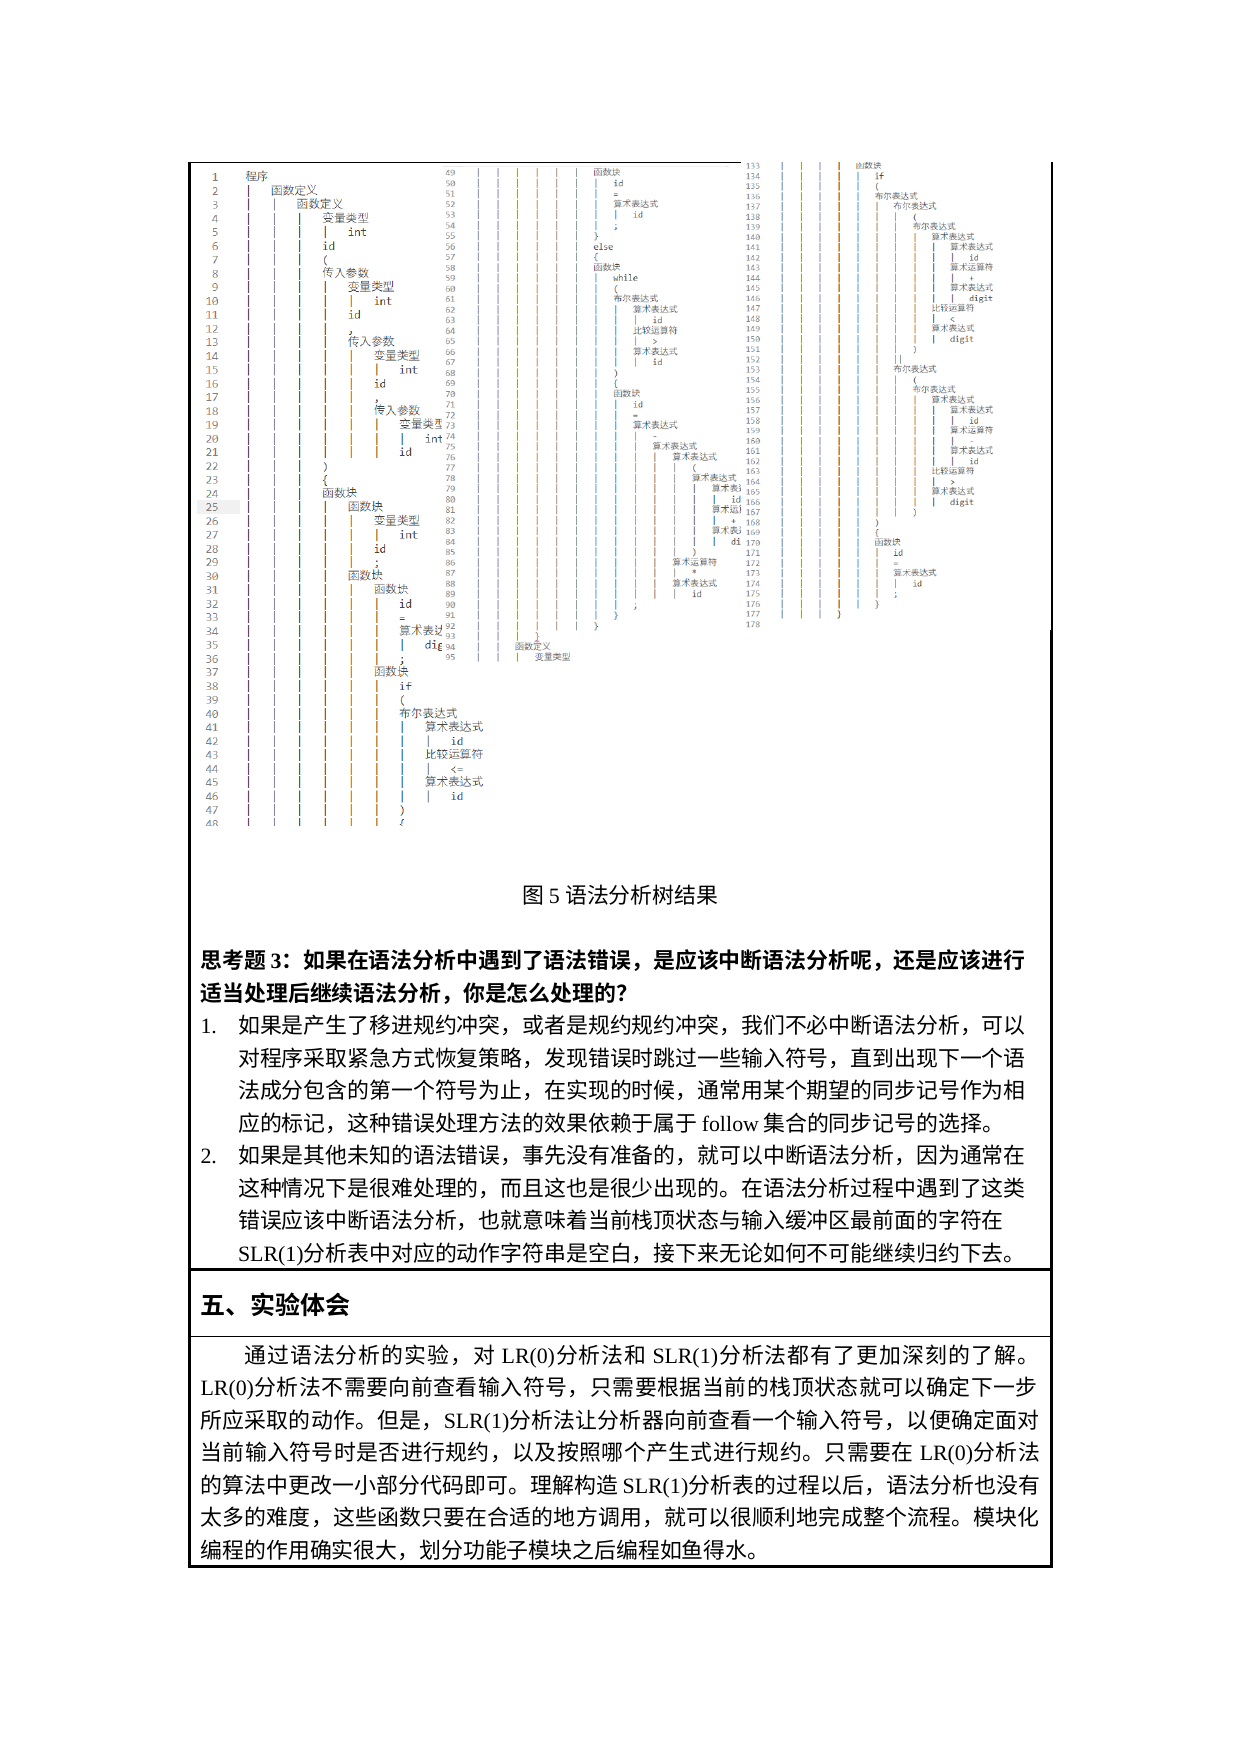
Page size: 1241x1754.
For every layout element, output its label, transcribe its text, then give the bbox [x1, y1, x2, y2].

table_cell （二）思考题的思考与分析 思考题1：给出在生成语法分析表时所遇到的困难，以及是如何处理的？ 思考题2：思考还可以什么形式来给出语法分析的结果？ 思考题3：如果在语法分析中遇到了语法错误，是应该中断语法分析呢，还是应该进行适当处理后继续语法分析，你是怎么处理的？ （一）实验过程中遇到的问题以及解决方法 问题1：FIRST集与FOLLOW集的代码实现 在按照伪代码编写FIRST集与FOLLOW集的实际代码时，“集合不再变化时停止循环”这个描述是比较含糊的，这个时候我们需要更加形式化的判断方法来解决这个问题：增加一个标记变量，标记一下集合中的元素个数是否发生变化。 问题2：文法G的定义 类C语言文法大多是适用于LL(1)分析法的文法，即消除了左递归的文法，但它并不适用于自底向上分析的SLR(1)分析法。因为SLR(1)分析法不存在“试探”的过程，那些消除了左递归的表达式虽然能推出，但输入缓冲区对分析表不会进行这种试探，所以必须要另一种格式的文法才行。在便捷性和适用性的权衡中，我们把大多产生式左部设置为函数块。 （二）思考题的思考与分析 思考题1：给出在生成语法分析表时所遇到的困难，以及是如何处理的？ 搞清楚了哪些算法需要G，哪些需要G’：求C与FOLLOW集的算法有的需要文法G，有的又需要它的拓广文法G’，而生成SLR(1)的函数一开始的输入文法又是G’，很容易在调用函数时将这两个文法搞混，导致结果出错。有时需把生成SLR(1)的函数的输入文法改成了G，在函数内部再进行拓广。 对token序列进行预处理，建立一个输入缓冲区是比较必要的：对token序列进行LR分析时，我发现不能直接采用token序列，因为文法G的终结符有时是大类，比如标识符id，而这是token序列里的种类，有时又是具体的属性值，比如具体的保留字、关键字。 思考题2：思考还可以什么形式来给出语法分析的结果？ 以语法分析树的形式给出语法分析的结果，每次按照SLR(1)表指示归约时，将表达式左部的字符作为父结点，表达式右部的字符作为子节点，这样自底向上地构造出一棵树，如果分析成功，则树的根节点就是文法G的开始字符S。还可以通过绘制识别拓展文法全部活前缀的DFA，从图中看出各个状态的转换，然后构造语法分析表，通过绘制有限确定状态机来显示语法分析的结果。 我也提供了语法分析树的结果（给出样例2）： 图5 语法分析树结果 思考题3：如果在语法分析中遇到了语法错误，是应该中断语法分析呢，还是应该进行适当处理后继续语法分析，你是怎么处理的？ 如果是产生了移进规约冲突，或者是规约规约冲突，我们不必中断语法分析，可以对程序采取紧急方式恢复策略，发现错误时跳过一些输入符号，直到出现下一个语法成分包含的第一个符号为止，在实现的时候，通常用某个期望的同步记号作为相应的标记，这种错误处理方法的效果依赖于属于follow集合的同步记号的选择。 如果是其他未知的语法错误，事先没有准备的，就可以中断语法分析，因为通常在这种情况下是很难处理的，而且这也是很少出现的。在语法分析过程中遇到了这类错误应该中断语法分析，也就意味着当前栈顶状态与输入缓冲区最前面的字符在SLR(1)分析表中对应的动作字符串是空白，接下来无论如何不可能继续归约下去。 [191, 163, 1050, 1268]
table_cell 五、实验体会 [191, 1271, 1050, 1336]
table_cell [191, 1337, 1050, 1565]
picture [197, 162, 1051, 826]
